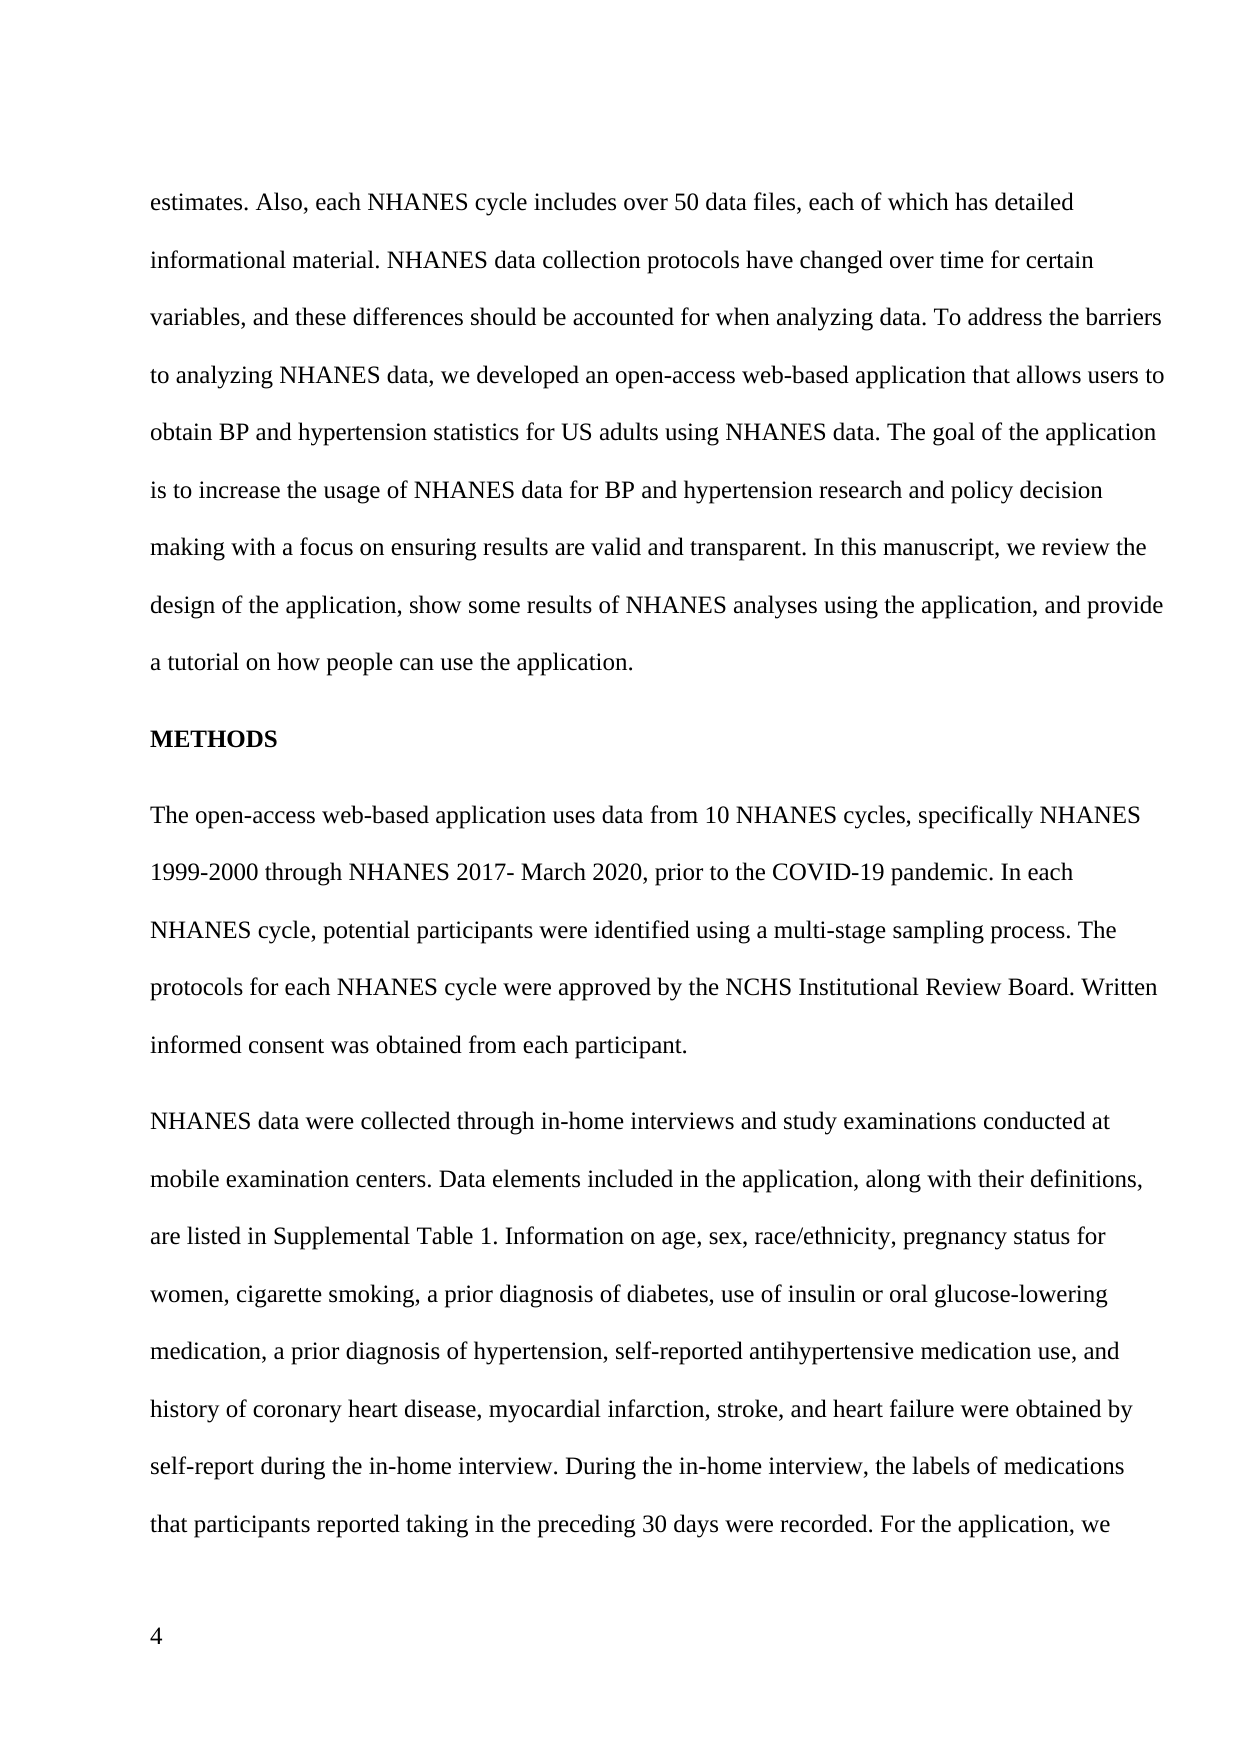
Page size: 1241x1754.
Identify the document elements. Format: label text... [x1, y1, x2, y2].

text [150, 1106, 1165, 1537]
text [150, 187, 1165, 676]
text The open-access web-based application uses data from 10 NHANES cycles, specifically NHANES 1999-2000 through NHANES 2017- March 2020, prior to the COVID-19 pandemic. In each NHANES cycle, potential participants were identified using a multi-stage sampling process. The protocols for each NHANES cycle were approved by the NCHS Institutional Review Board. Written informed consent was obtained from each participant. [150, 800, 1165, 1059]
text METHODS [150, 724, 1165, 752]
